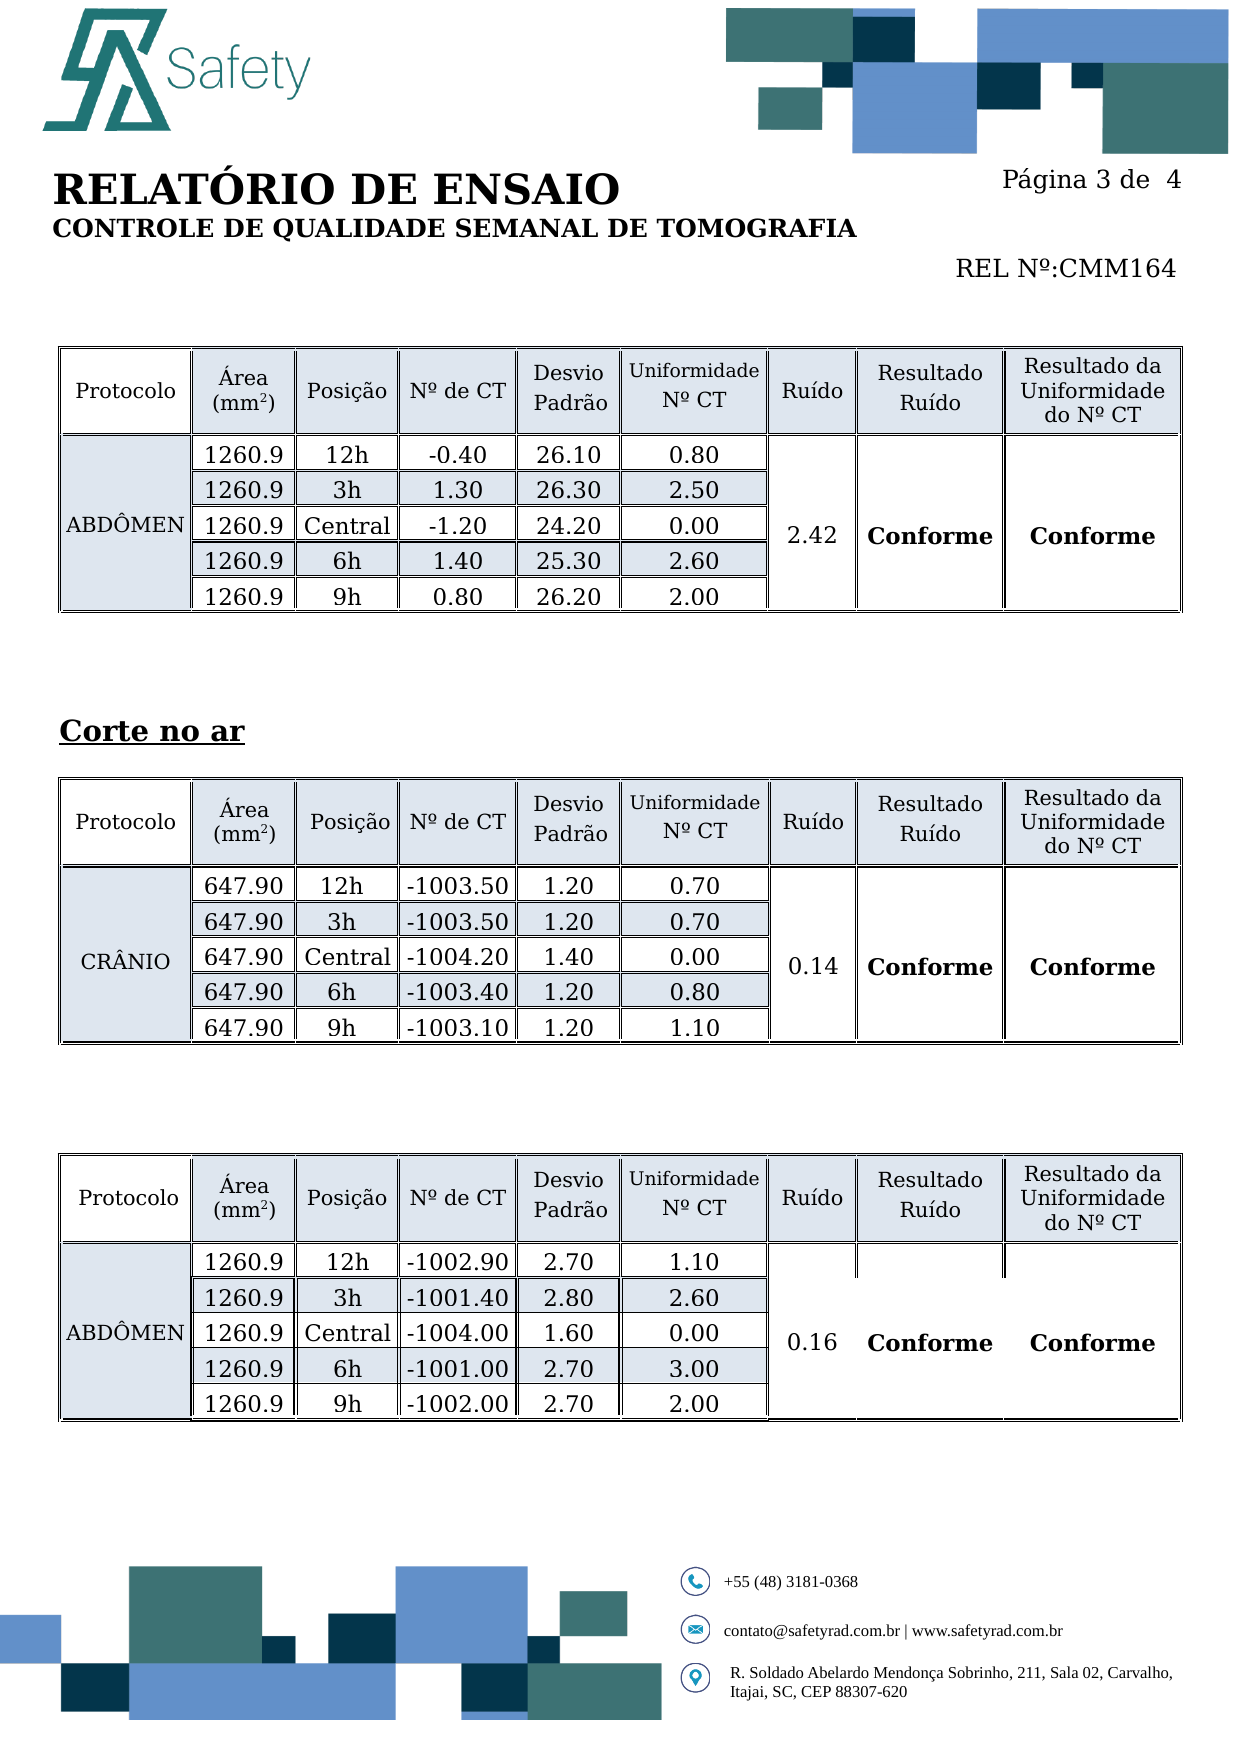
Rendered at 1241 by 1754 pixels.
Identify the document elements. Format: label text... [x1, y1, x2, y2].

table_cell 0.70 [622, 868, 768, 900]
table_cell 1260.90 [193, 543, 294, 575]
table_cell -0.40 [400, 436, 515, 468]
table_cell 25.30 [518, 543, 619, 575]
text Corte no ar [59, 714, 1228, 748]
table_cell 647.90 [193, 868, 294, 900]
table_cell 0.80 [622, 436, 766, 468]
table_cell 2.42 [768, 436, 856, 610]
table_cell 12h [297, 1244, 397, 1276]
table_cell 1.10 [620, 1006, 770, 1041]
table_header Desvio Padrão [517, 780, 620, 864]
table_cell 1260.90 [193, 1244, 294, 1276]
table_header Ruído [768, 349, 856, 433]
table_cell 6h [297, 543, 397, 575]
table_cell Central [298, 1313, 397, 1347]
table_cell 0.70 [622, 903, 768, 935]
table_cell 1260.90 [194, 1313, 293, 1347]
table_cell 1260.90 [193, 436, 294, 468]
picture [42, 8, 311, 131]
table_cell 1.40 [400, 543, 515, 575]
table_cell -1002.00 [399, 1384, 517, 1418]
table_cell ABDÔMEN [61, 1241, 192, 1418]
table_header Protocolo [59, 1154, 192, 1241]
table_cell 2.70 [517, 1384, 620, 1418]
table_cell 1.30 [400, 472, 515, 504]
table_cell 6h [297, 974, 397, 1006]
table_cell 2.70 [519, 1348, 618, 1382]
table_cell 3h [298, 1279, 397, 1312]
table_header Uniformidade Nº CT [620, 778, 770, 864]
table_cell 12h [297, 868, 397, 900]
picture [725, 8, 1229, 154]
table_cell -1003.40 [400, 974, 515, 1006]
table_header Resultado Ruído [856, 1154, 1004, 1241]
table_cell -1003.50 [400, 868, 515, 900]
table_cell 2.60 [622, 543, 766, 575]
table_cell 1.20 [518, 903, 619, 935]
table_cell 1.20 [517, 1009, 620, 1041]
picture [680, 1663, 710, 1693]
table_cell Conforme [1004, 433, 1181, 610]
table_cell 9h [295, 1384, 399, 1418]
table_cell -1001.40 [401, 1279, 515, 1312]
table_header Resultado da Uniformidade do Nº CT [1004, 349, 1180, 433]
table_cell CRÂNIO [59, 864, 192, 1041]
table_cell Central [297, 507, 397, 539]
table_cell 3h [297, 472, 397, 504]
table_cell -1004.20 [400, 938, 515, 971]
table_cell 0.00 [623, 1313, 766, 1347]
table_header Ruído [768, 1156, 856, 1241]
table_cell 1.60 [519, 1313, 618, 1347]
table_cell 2.00 [620, 575, 768, 610]
table_header Área (mm2) [192, 780, 295, 864]
table_cell 1260.90 [192, 578, 295, 610]
table_cell 0.14 [770, 868, 856, 1041]
table_cell 1260.90 [194, 1279, 293, 1312]
table_cell -1001.00 [401, 1348, 515, 1382]
table_cell 2.00 [620, 1384, 768, 1418]
table_header Nº de CT [399, 778, 517, 864]
table_header Desvio Padrão [517, 1156, 620, 1241]
table_cell 9h [295, 575, 399, 610]
table_header Protocolo [61, 347, 192, 433]
table_header Protocolo [59, 778, 192, 864]
table_cell 1.20 [518, 974, 619, 1006]
table_header Área (mm2) [192, 1156, 295, 1241]
table_cell Conforme [856, 433, 1004, 610]
picture [680, 1614, 710, 1644]
table_header Nº de CT [399, 1154, 517, 1241]
table_header Desvio Padrão [517, 349, 620, 433]
table_header Área (mm2) [192, 349, 295, 433]
table_cell -1003.50 [400, 903, 515, 935]
table_cell 1260.90 [194, 1348, 293, 1382]
table_cell 1260.90 [192, 1384, 295, 1418]
table_cell 647.90 [193, 974, 294, 1006]
table_header Resultado Ruído [856, 778, 1004, 864]
table_cell Conforme [856, 1241, 1004, 1418]
table_cell Central [297, 938, 397, 971]
table_cell -1002.90 [400, 1244, 515, 1276]
table_cell 0.80 [399, 575, 517, 610]
table_cell 1.20 [518, 868, 619, 900]
table_cell Conforme [856, 864, 1004, 1041]
table_cell Conforme [1004, 864, 1181, 1041]
table_cell 2.70 [518, 1244, 619, 1276]
table_cell 0.00 [622, 938, 768, 971]
table_header Uniformidade Nº CT [620, 347, 768, 433]
table_cell 647.90 [193, 938, 294, 971]
table_cell 1.40 [518, 938, 619, 971]
table_cell 12h [297, 436, 397, 468]
table_cell 26.30 [518, 472, 619, 504]
table_cell 647.90 [192, 1009, 295, 1041]
table_cell 1.10 [622, 1244, 766, 1276]
table_header Resultado da Uniformidade do Nº CT [1004, 780, 1180, 864]
table_header Uniformidade Nº CT [620, 1154, 768, 1241]
table_cell 3h [297, 903, 397, 935]
table_cell 24.20 [518, 507, 619, 539]
table_cell 2.60 [623, 1279, 766, 1312]
table_cell Conforme [1004, 1241, 1180, 1418]
table_cell -1.20 [400, 507, 515, 539]
table_header Ruído [770, 780, 856, 864]
table_cell 26.10 [518, 436, 619, 468]
picture [680, 1566, 710, 1596]
table_header Nº de CT [399, 347, 517, 433]
table_header Resultado da Uniformidade do Nº CT [1004, 1156, 1180, 1241]
picture [0, 1566, 662, 1720]
table_cell 9h [295, 1006, 399, 1041]
table_cell 2.50 [622, 472, 766, 504]
table_header Posição [295, 347, 399, 433]
table_header Resultado Ruído [856, 347, 1004, 433]
table_cell 0.00 [622, 507, 766, 539]
table_cell 0.80 [622, 974, 768, 1006]
table_header Posição [295, 1154, 399, 1241]
table_cell ABDÔMEN [59, 433, 192, 610]
table_cell 3.00 [623, 1348, 766, 1382]
table_cell -1003.10 [399, 1006, 517, 1041]
table_cell 647.90 [193, 903, 294, 935]
table_cell 1260.90 [193, 507, 294, 539]
table_cell 6h [298, 1348, 397, 1382]
table_header Posição [295, 778, 399, 864]
table_cell 2.80 [519, 1279, 618, 1312]
table_cell 26.20 [517, 578, 620, 610]
table_cell 1260.90 [193, 472, 294, 504]
table_cell -1004.00 [401, 1313, 515, 1347]
table_cell 0.16 [768, 1244, 856, 1418]
